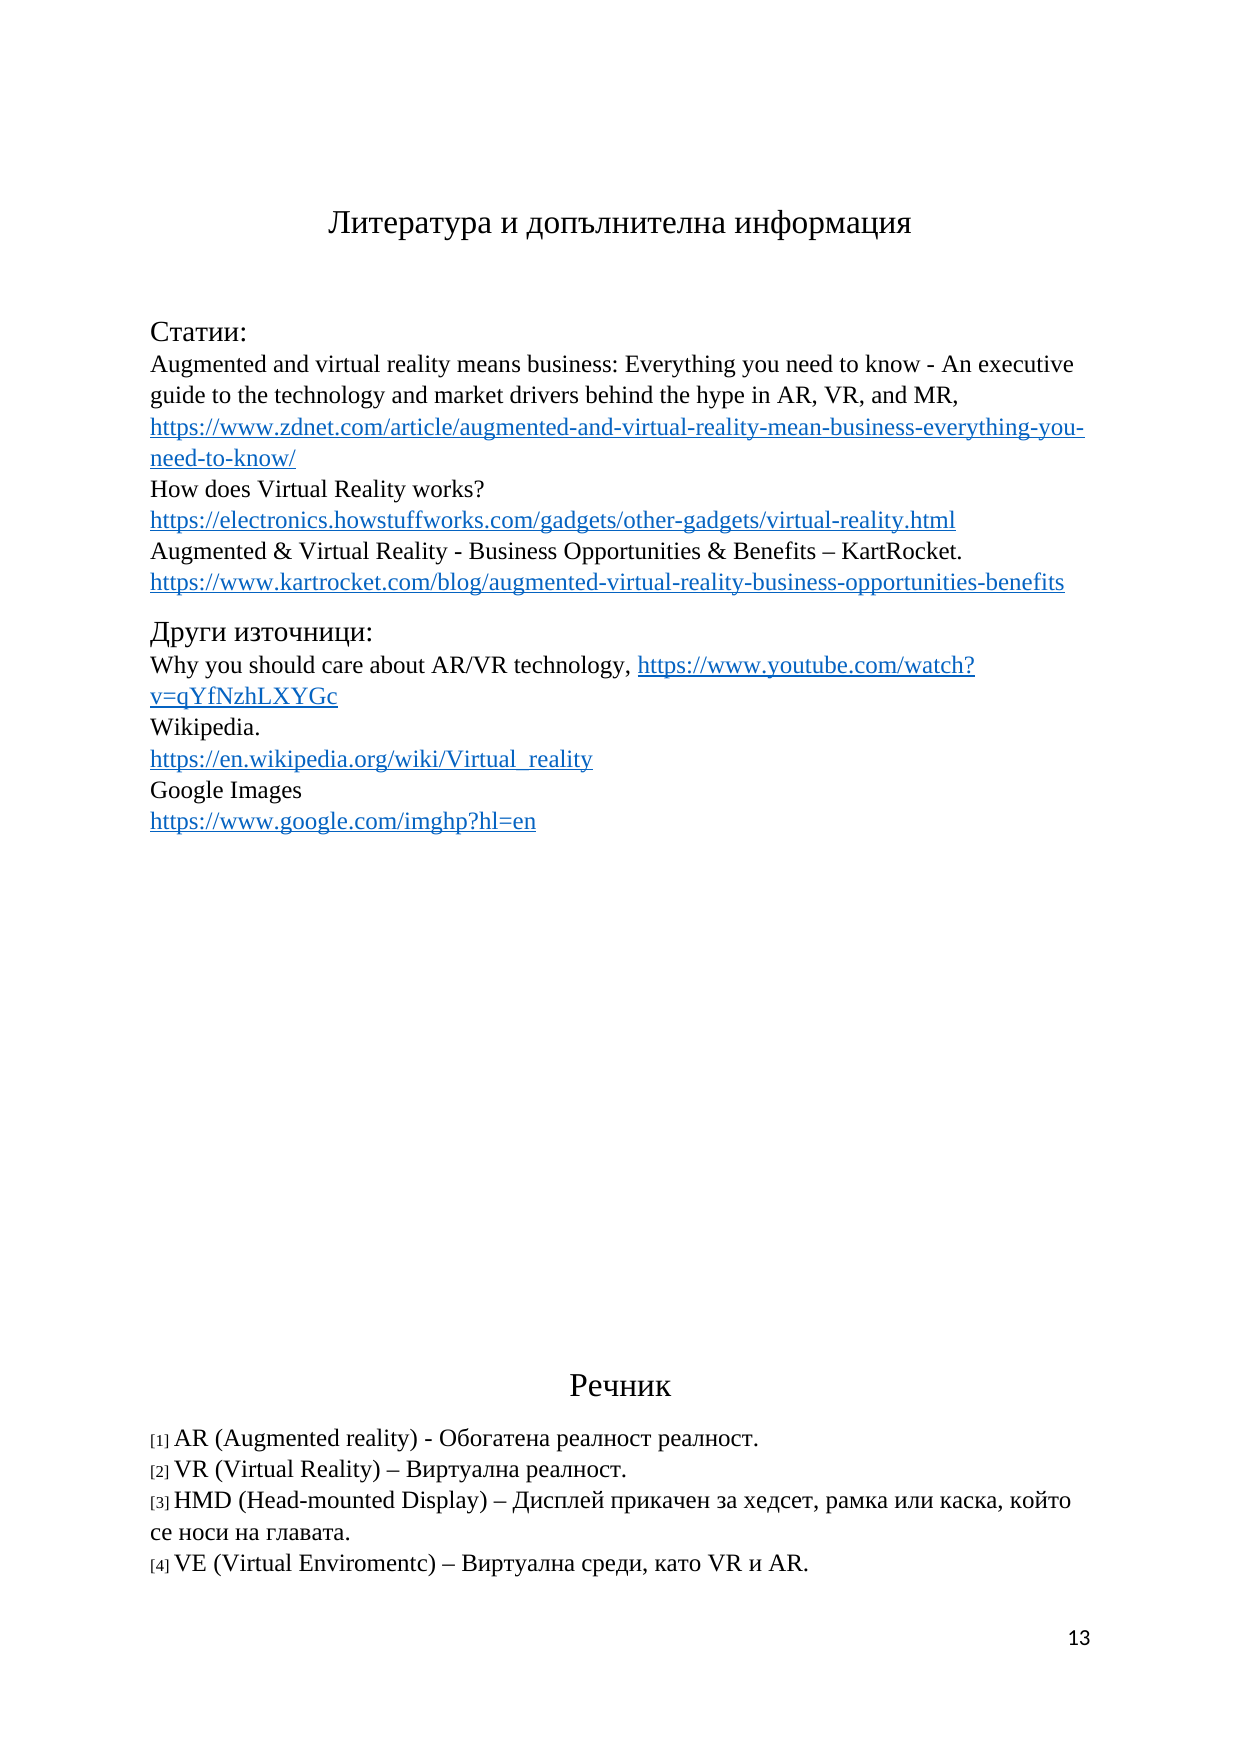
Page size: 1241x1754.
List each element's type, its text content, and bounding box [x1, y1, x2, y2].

text Речник [150, 1365, 1090, 1404]
text Статии: Augmented and virtual reality means business: Everything you need to know - An executive guide to the technology and market drivers behind the hype in AR, VR, and MR, https://www.zdnet.com/article/augmented-and-virtual-reality-mean-business-everything-you-need-to-know/ How does Virtual Reality works? https://electronics.howstuffworks.com/gadgets/other-gadgets/virtual-reality.html Augmented & Virtual Reality - Business Opportunities & Benefits – KartRocket. https://www.kartrocket.com/blog/augmented-virtual-reality-business-opportunities-benefits [150, 314, 1090, 596]
text Литература и допълнителна информация [150, 203, 1090, 241]
text Други източници: Why you should care about AR/VR technology, https://www.youtube.com/watch?v=qYfNzhLXYGc Wikipedia. https://en.wikipedia.org/wiki/Virtual_reality Google Images https://www.google.com/imghp?hl=en [150, 614, 1090, 834]
text [1] AR (Augmented reality) - Обогатена реалност реалност. [2] VR (Virtual Reality) – Виртуална реалност. [3] HMD (Head-mounted Display) – Дисплей прикачен за хедсет, рамка или каска, който се носи на главата. [4] VE (Virtual Enviromentс) – Виртуална среди, като VR и AR. [150, 1423, 1090, 1576]
